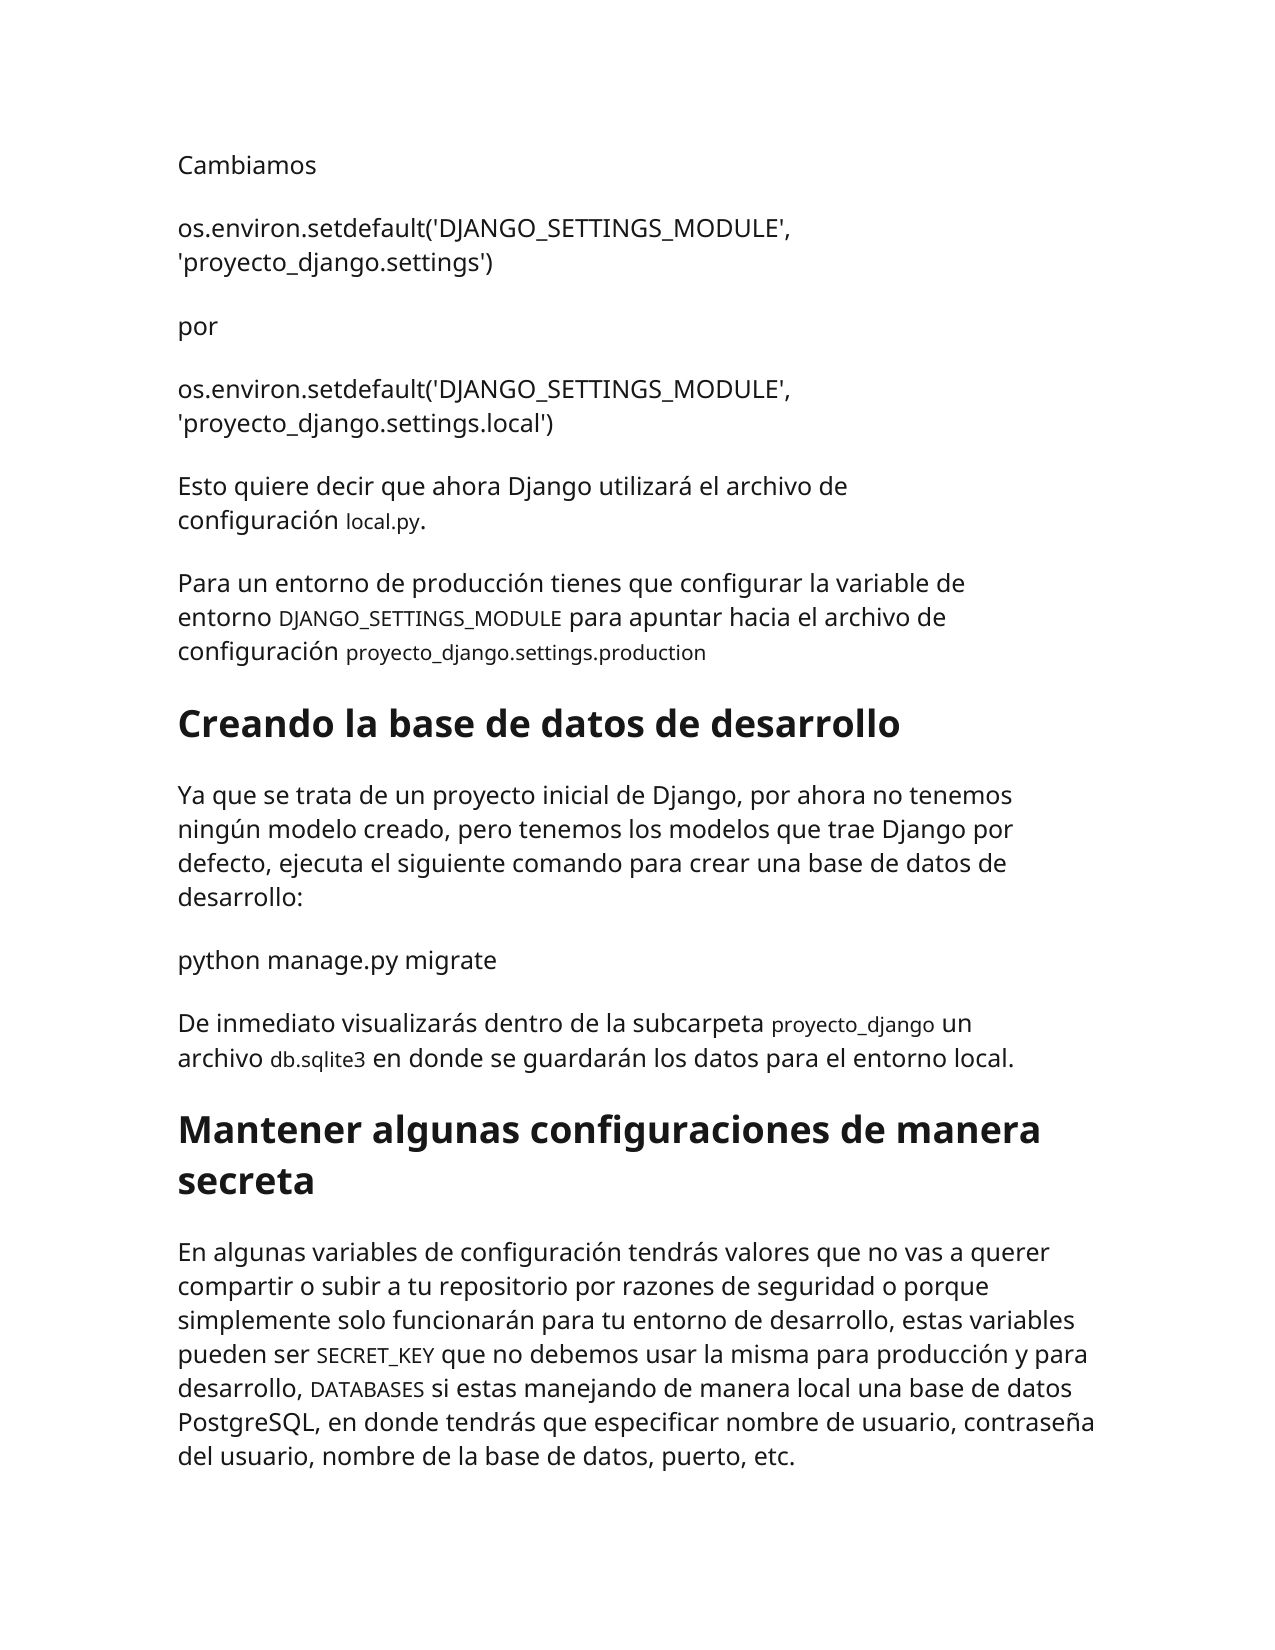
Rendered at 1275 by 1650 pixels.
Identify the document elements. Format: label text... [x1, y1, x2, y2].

text Esto quiere decir que ahora Django utilizará el archivo de configuración local.py. [177, 469, 1098, 537]
text os.environ.setdefault('DJANGO_SETTINGS_MODULE', 'proyecto_django.settings') [177, 211, 1098, 279]
text Para un entorno de producción tienes que configurar la variable de entorno DJANGO_SETTINGS_MODULE para apuntar hacia el archivo de configuración proyecto_django.settings.production [177, 566, 1098, 668]
text Mantener algunas configuraciones de manera secreta [177, 1103, 1098, 1206]
text De inmediato visualizarás dentro de la subcarpeta proyecto_django un archivo db.sqlite3 en donde se guardarán los datos para el entorno local. [177, 1006, 1098, 1074]
text Cambiamos [177, 148, 1098, 182]
text python manage.py migrate [177, 943, 1098, 977]
text por [177, 308, 1098, 342]
text En algunas variables de configuración tendrás valores que no vas a querer compartir o subir a tu repositorio por razones de seguridad o porque simplemente solo funcionarán para tu entorno de desarrollo, estas variables pueden ser SECRET_KEY que no debemos usar la misma para producción y para desarrollo, DATABASES si estas manejando de manera local una base de datos PostgreSQL, en donde tendrás que especificar nombre de usuario, contraseña del usuario, nombre de la base de datos, puerto, etc. [177, 1235, 1098, 1473]
text os.environ.setdefault('DJANGO_SETTINGS_MODULE', 'proyecto_django.settings.local') [177, 371, 1098, 439]
text Creando la base de datos de desarrollo [177, 697, 1098, 748]
text Ya que se trata de un proyecto inicial de Django, por ahora no tenemos ningún modelo creado, pero tenemos los modelos que trae Django por defecto, ejecuta el siguiente comando para crear una base de datos de desarrollo: [177, 777, 1098, 914]
